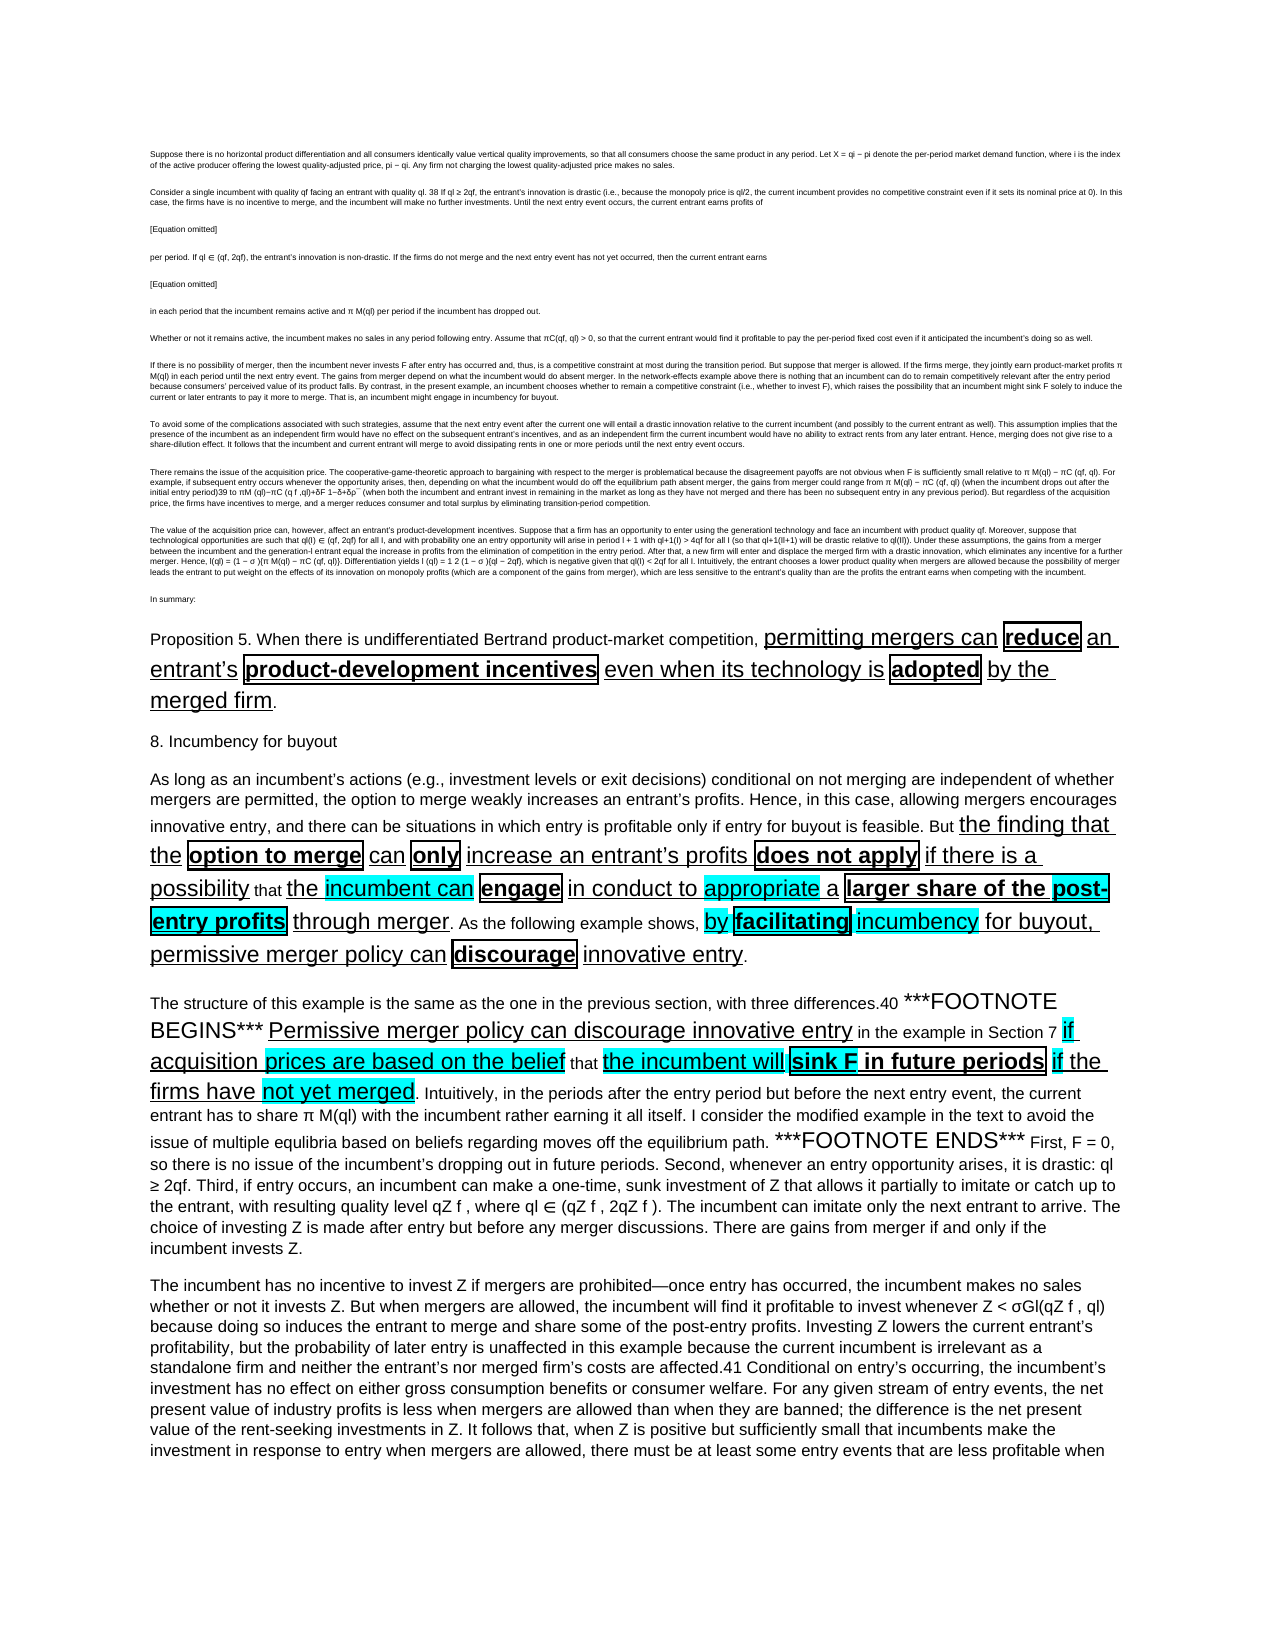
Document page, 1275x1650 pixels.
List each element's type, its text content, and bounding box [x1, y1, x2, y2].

text As long as an incumbent’s actions (e.g., investment levels or exit decisions) conditional on not merging are independent of whether mergers are permitted, the option to merge weakly increases an entrant’s profits. Hence, in this case, allowing mergers encourages innovative entry, and there can be situations in which entry is profitable only if entry for buyout is feasible. But the finding that the option to merge can only increase an entrant’s profits does not apply if there is a possibility that the incumbent can engage in conduct to appropriate a larger share of the post-entry profits through merger. As the following example shows, by facilitating incumbency for buyout, permissive merger policy can discourage innovative entry. [150, 769, 1125, 969]
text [150, 1276, 1125, 1460]
text Proposition 5. When there is undifferentiated Bertrand product-market competition, permitting mergers can reduce an entrant’s product-development incentives even when its technology is adopted by the merged firm. [150, 621, 1125, 713]
text 8. Incumbency for buyout [150, 732, 1125, 751]
text The structure of this example is the same as the one in the previous section, with three differences.40 ***FOOTNOTE BEGINS*** Permissive merger policy can discourage innovative entry in the example in Section 7 if acquisition prices are based on the belief that the incumbent will sink F in future periods if the firms have not yet merged. Intuitively, in the periods after the entry period but before the next entry event, the current entrant has to share π M(ql) with the incumbent rather earning it all itself. I consider the modified example in the text to avoid the issue of multiple equlibria based on beliefs regarding moves off the equilibrium path. ***FOOTNOTE ENDS*** First, F = 0, so there is no issue of the incumbent’s dropping out in future periods. Second, whenever an entry opportunity arises, it is drastic: ql ≥ 2qf. Third, if entry occurs, an incumbent can make a one-time, sunk investment of Z that allows it partially to imitate or catch up to the entrant, with resulting quality level qZ f , where ql ∈ (qZ f , 2qZ f ). The incumbent can imitate only the next entrant to arrive. The choice of investing Z is made after entry but before any merger discussions. There are gains from merger if and only if the incumbent invests Z. [150, 988, 1125, 1258]
